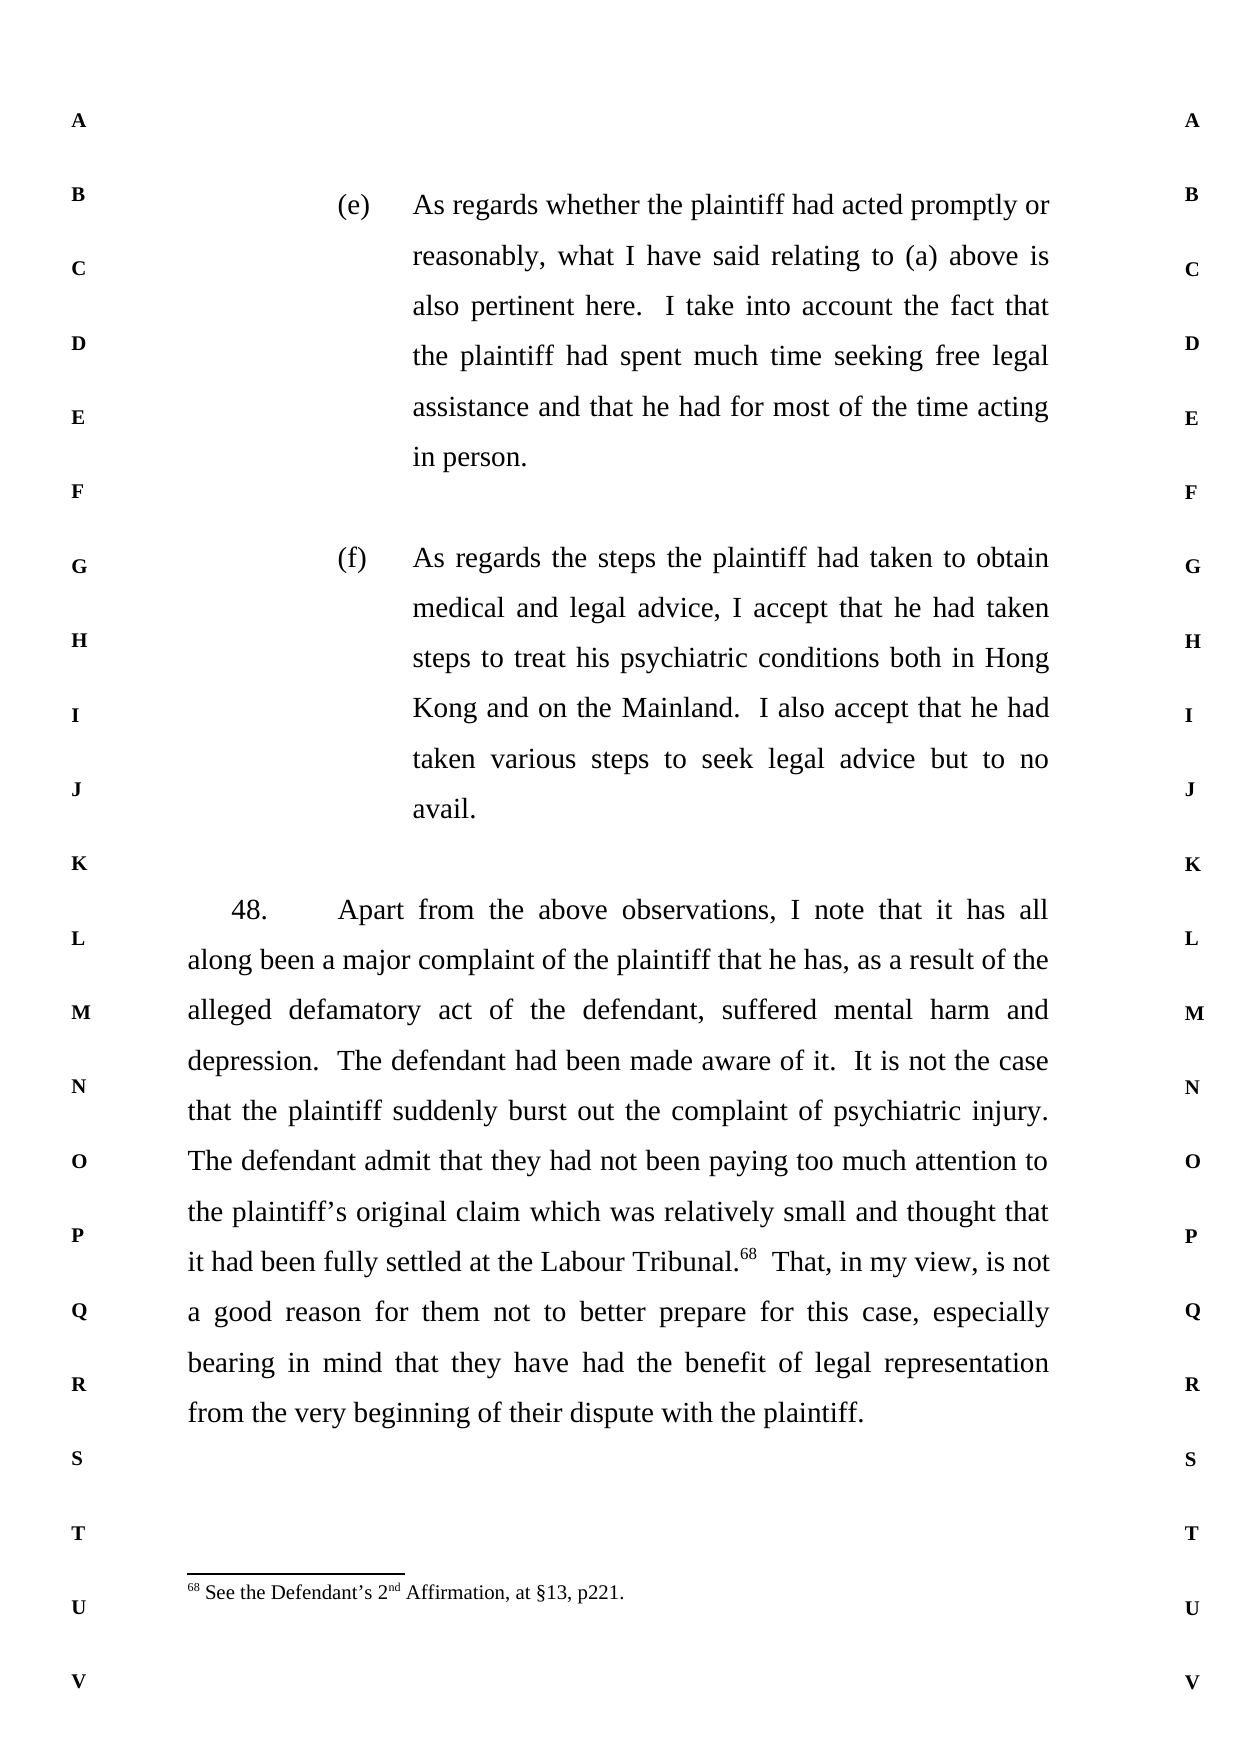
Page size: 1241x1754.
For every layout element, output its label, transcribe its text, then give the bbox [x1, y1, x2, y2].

list As regards whether the plaintiff had acted promptly or reasonably, what I have said relating to (a) above is also pertinent here. I take into account the fact that the plaintiff had spent much time seeking free legal assistance and that he had for most of the time acting in person. [337, 187, 1050, 473]
text 48. Apart from the above observations, I note that it has all along been a major complaint of the plaintiff that he has, as a result of the alleged defamatory act of the defendant, suffered mental harm and depression. The defendant had been made aware of it. It is not the case that the plaintiff suddenly burst out the complaint of psychiatric injury. The defendant admit that they had not been paying too much attention to the plaintiff’s original claim which was relatively small and thought that it had been fully settled at the Labour Tribunal. That, in my view, is not a good reason for them not to better prepare for this case, especially bearing in mind that they have had the benefit of legal representation from the very beginning of their dispute with the plaintiff. [187, 892, 1050, 1428]
list As regards the steps the plaintiff had taken to obtain medical and legal advice, I accept that he had taken steps to treat his psychiatric conditions both in Hong Kong and on the Mainland. I also accept that he had taken various steps to seek legal advice but to no avail. [337, 540, 1050, 825]
